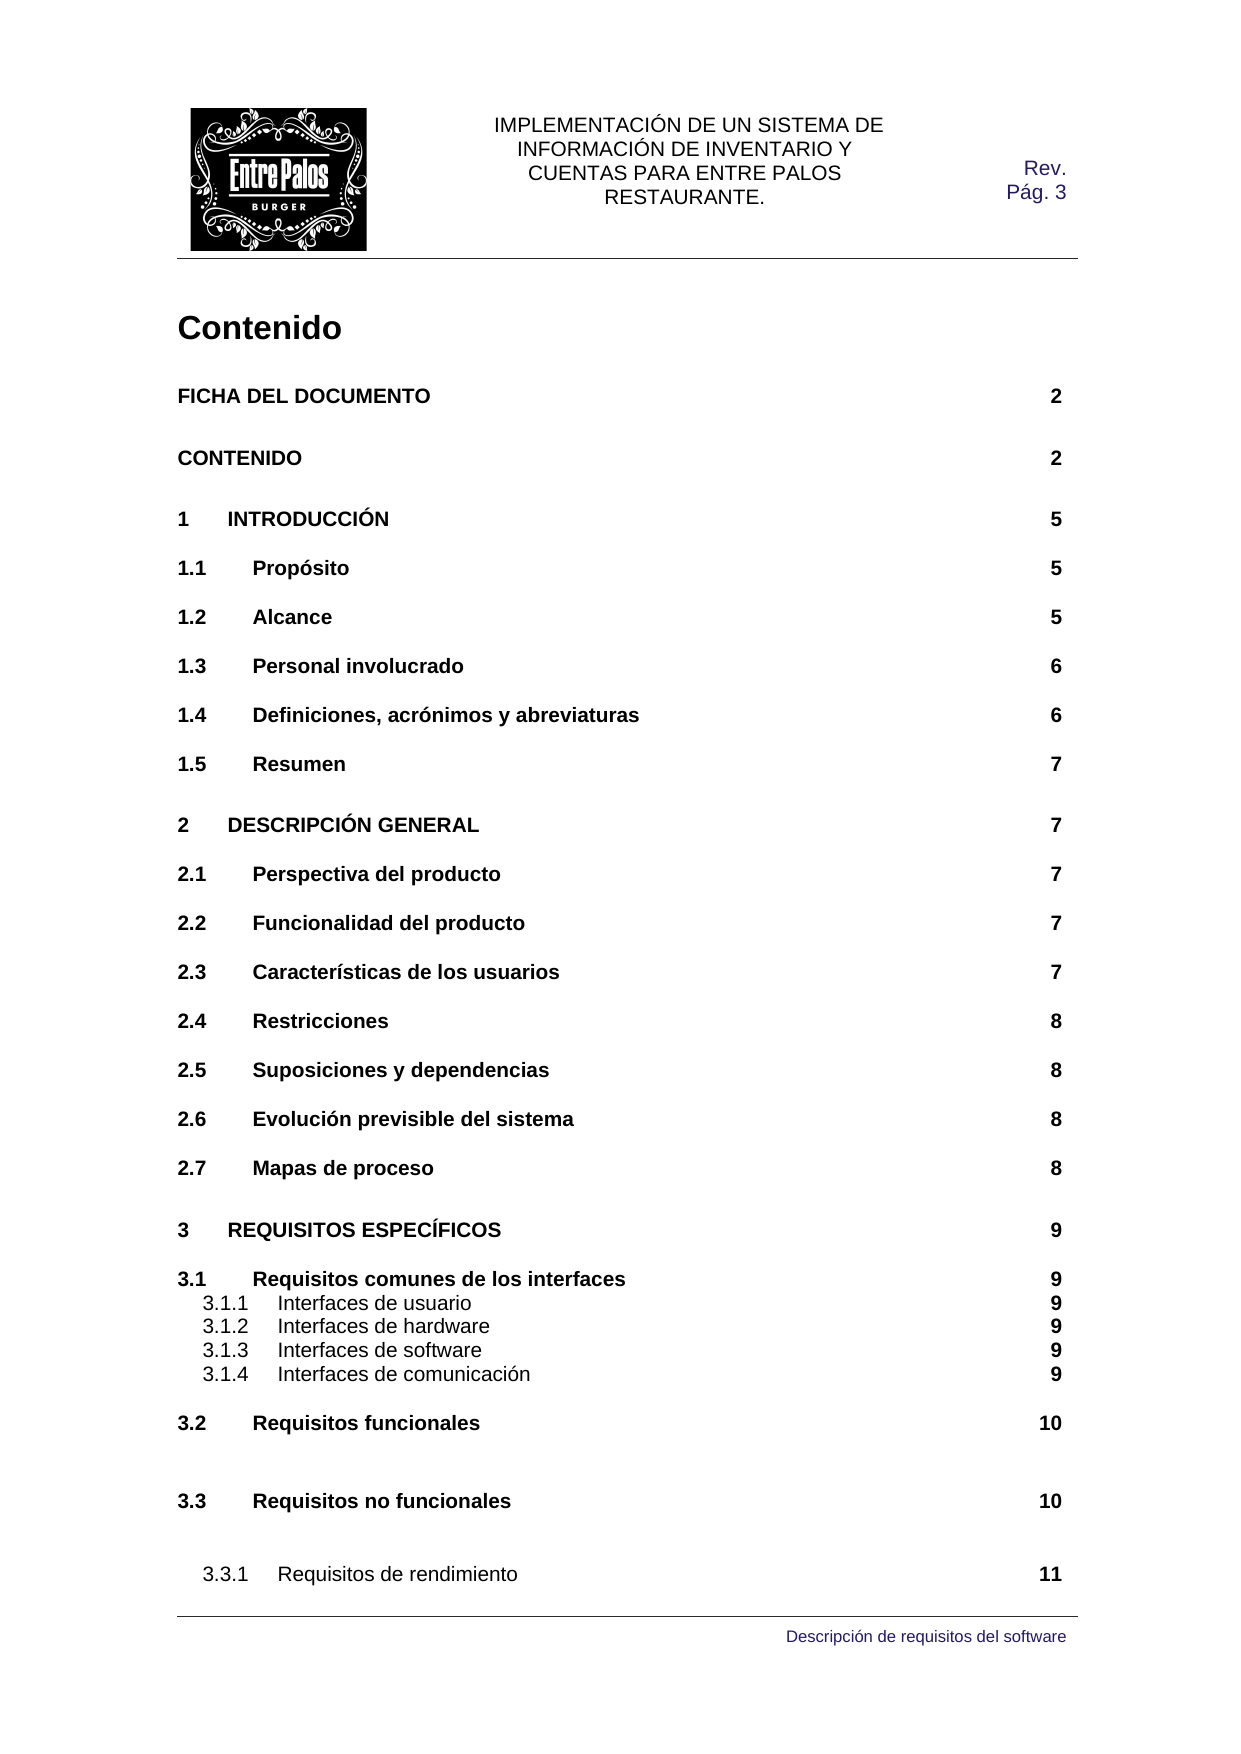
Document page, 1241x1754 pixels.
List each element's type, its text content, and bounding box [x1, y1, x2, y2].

text Contenido [177, 308, 1063, 347]
picture [190, 108, 367, 251]
